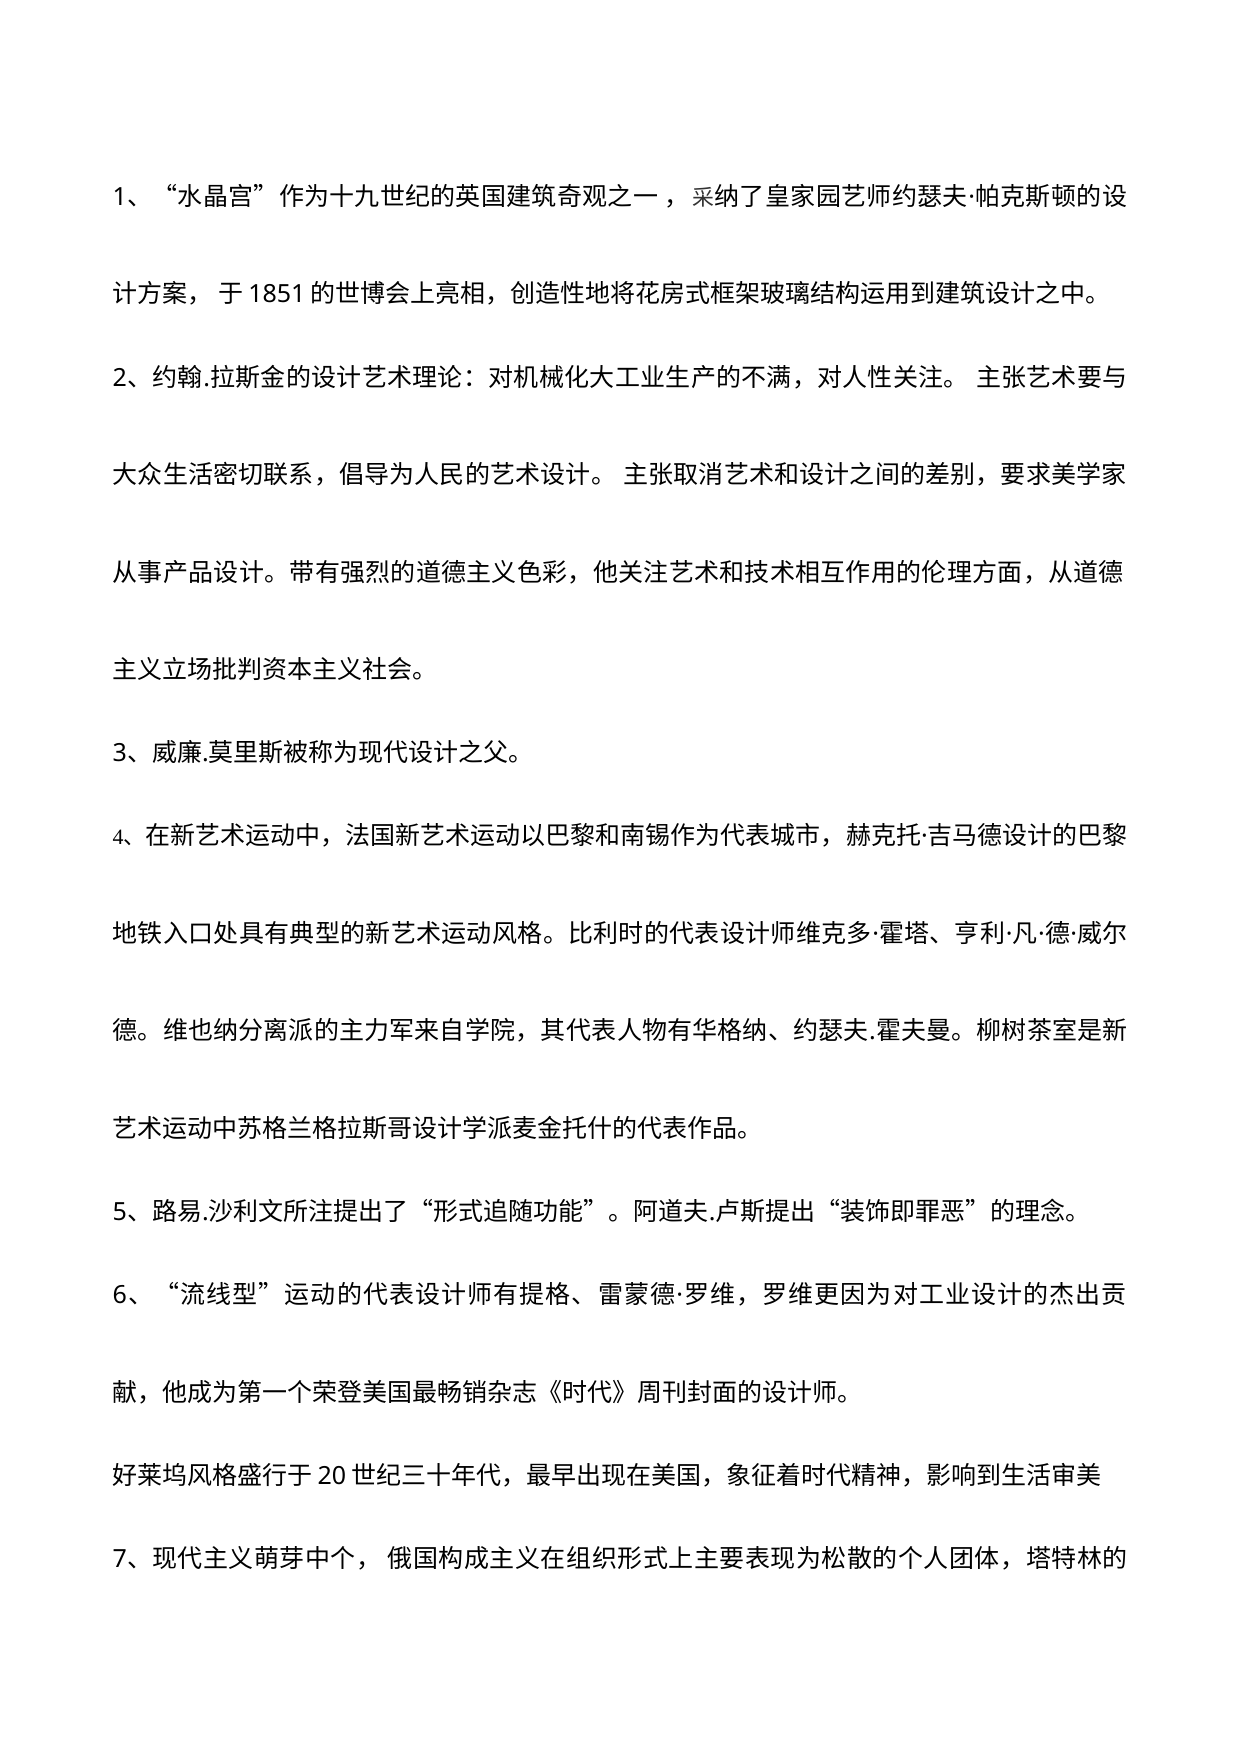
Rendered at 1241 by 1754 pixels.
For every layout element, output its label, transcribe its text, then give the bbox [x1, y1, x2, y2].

list 1、“水晶宫”作为十九世纪的英国建筑奇观之一 ，采纳了皇家园艺师约瑟夫·帕克斯顿的设计方案， 于1851的世博会上亮相，创造性地将花房式框架玻璃结构运用到建筑设计之中。 [112, 162, 1128, 324]
text 好莱坞风格盛行于20世纪三十年代，最早出现在美国，象征着时代精神，影响到生活审美 [112, 1441, 1128, 1506]
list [112, 1524, 1128, 1589]
text 5、路易.沙利文所注提出了“形式追随功能”。阿道夫.卢斯提出“装饰即罪恶”的理念。 [112, 1177, 1128, 1242]
list 2、约翰.拉斯金的设计艺术理论：对机械化大工业生产的不满，对人性关注。 主张艺术要与大众生活密切联系，倡导为人民的艺术设计。 主张取消艺术和设计之间的差别，要求美学家从事产品设计。带有强烈的道德主义色彩，他关注艺术和技术相互作用的伦理方面，从道德主义立场批判资本主义社会。 [112, 343, 1128, 700]
text 4、在新艺术运动中，法国新艺术运动以巴黎和南锡作为代表城市，赫克托·吉马德设计的巴黎地铁入口处具有典型的新艺术运动风格。比利时的代表设计师维克多·霍塔、亨利·凡·德·威尔德。维也纳分离派的主力军来自学院，其代表人物有华格纳、约瑟夫.霍夫曼。柳树茶室是新艺术运动中苏格兰格拉斯哥设计学派麦金托什的代表作品。 [112, 801, 1128, 1159]
text 3、威廉.莫里斯被称为现代设计之父。 [112, 718, 1128, 783]
text 6、“流线型”运动的代表设计师有提格、雷蒙德·罗维，罗维更因为对工业设计的杰出贡献，他成为第一个荣登美国最畅销杂志《时代》周刊封面的设计师。 [112, 1260, 1128, 1423]
